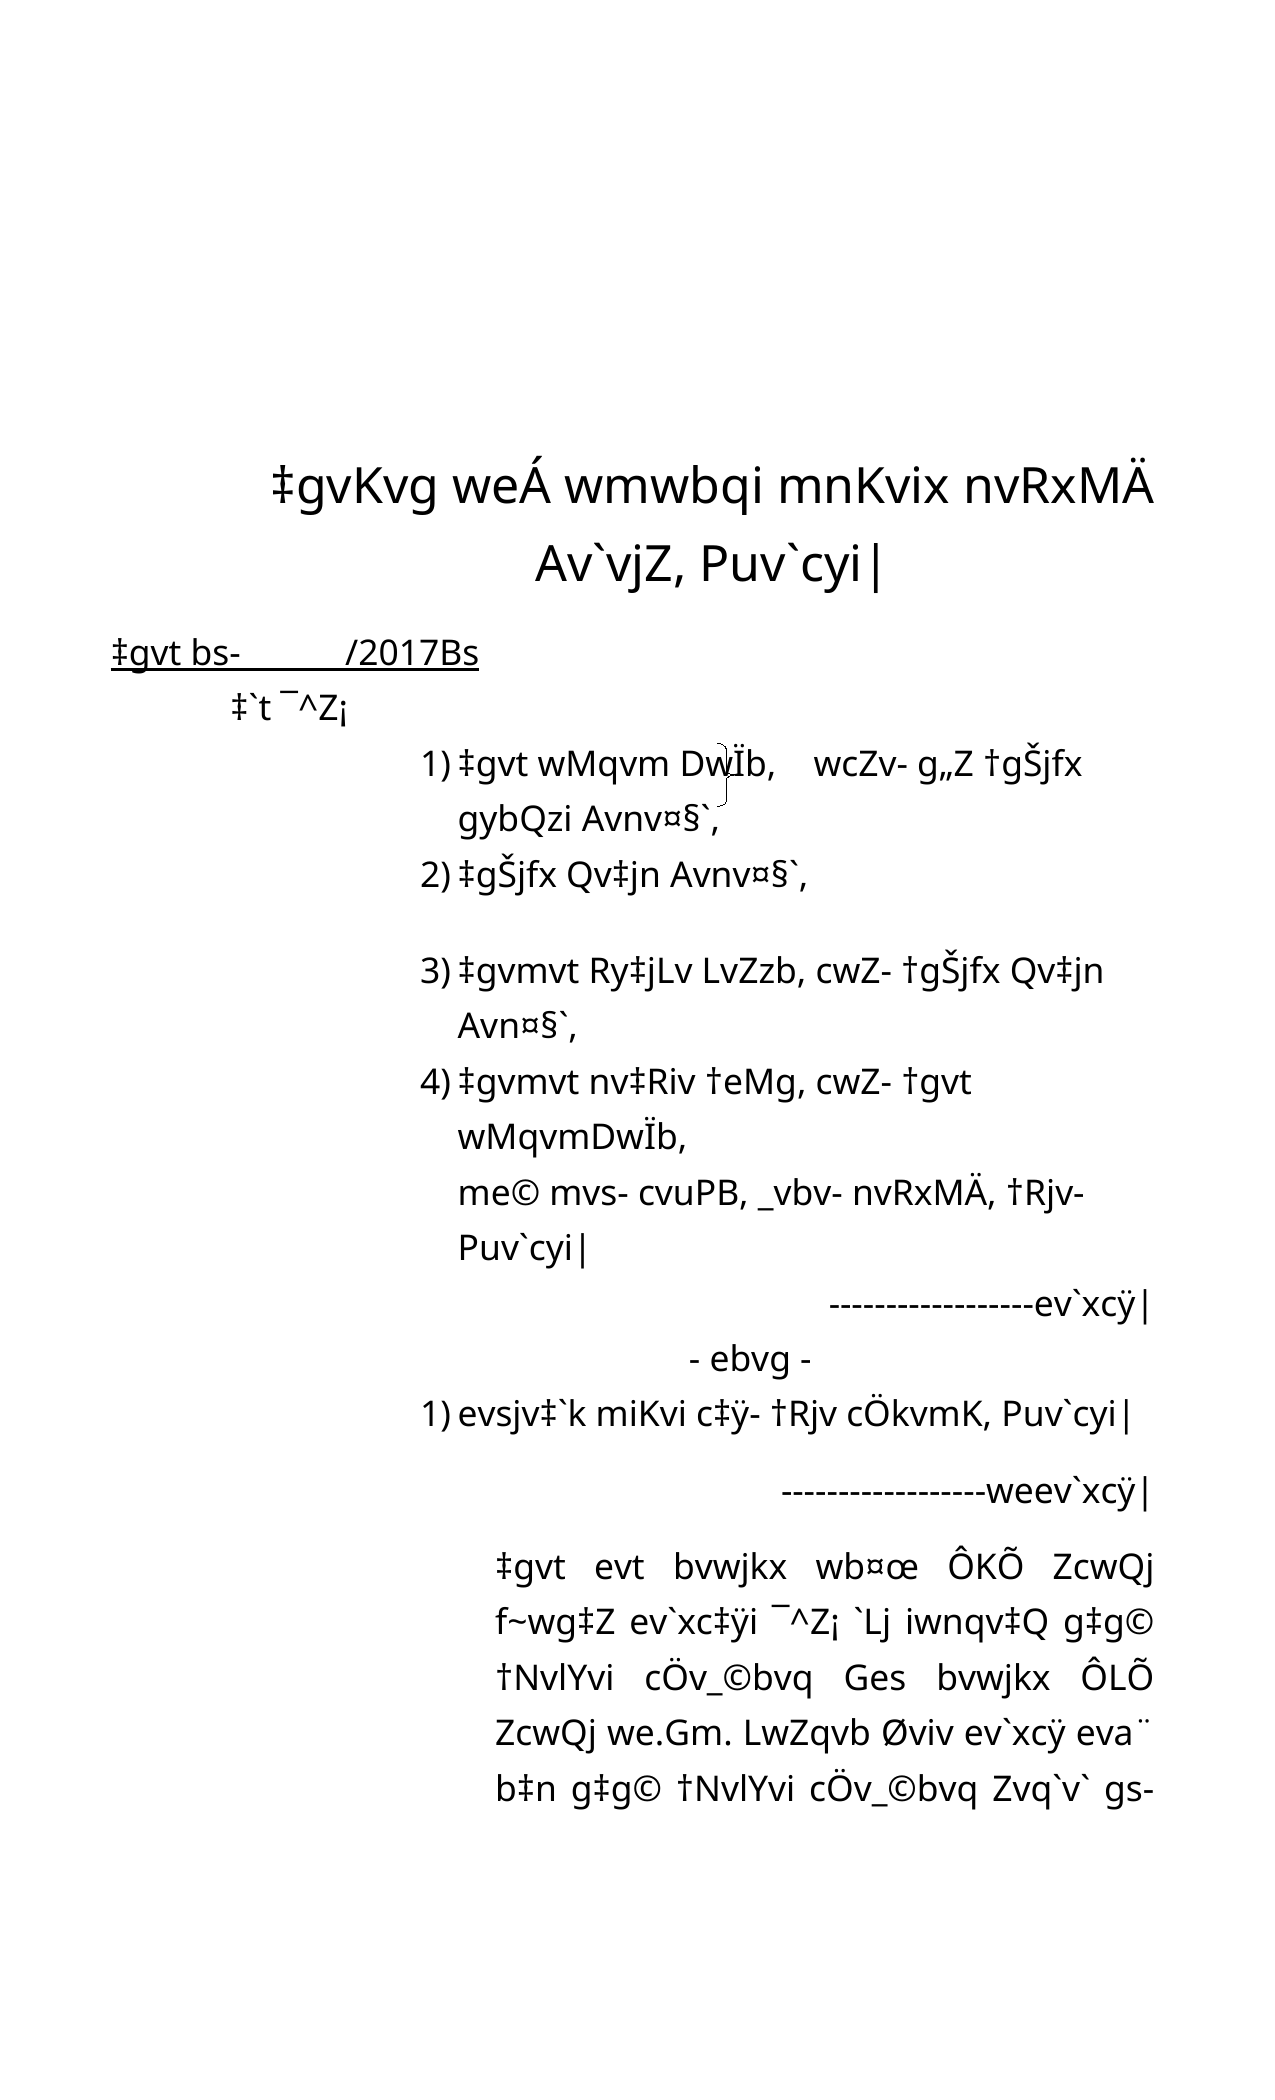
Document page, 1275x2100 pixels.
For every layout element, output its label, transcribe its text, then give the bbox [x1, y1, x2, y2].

text ‡gvt bs- /2017Bs [111, 627, 1155, 676]
list ‡gvt wMqvm DwÏb, wcZv- g„Z †gŠjfx gybQzi Avnv¤§`, [420, 738, 1155, 842]
list me© mvs- cvuPB, _vbv- nvRxMÄ, †Rjv- Puv`cyi| [457, 1167, 1155, 1271]
list - ebvg - [345, 1333, 1155, 1382]
text ‡gvKvg weÁ wmwbqi mnKvix nvRxMÄ Av`vjZ, Puv`cyi| [270, 450, 1155, 596]
text ‡`t ¯^Z¡ [111, 683, 1155, 731]
list ‡gvmvt nv‡Riv †eMg, cwZ- †gvt wMqvmDwÏb, [420, 1056, 1155, 1160]
list ‡gŠjfx Qv‡jn Avnv¤§`, [420, 849, 1155, 897]
list evsjv‡`k miKvi c‡ÿ- †Rjv cÖkvmK, Puv`cyi| [420, 1389, 1155, 1437]
list ‡gvmvt Ry‡jLv LvZzb, cwZ- †gŠjfx Qv‡jn Avn¤§`, [420, 946, 1155, 1049]
text ------------------weev`xcÿ| [270, 1465, 1155, 1513]
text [495, 1541, 1155, 1811]
list ------------------ev`xcÿ| [345, 1278, 1155, 1326]
